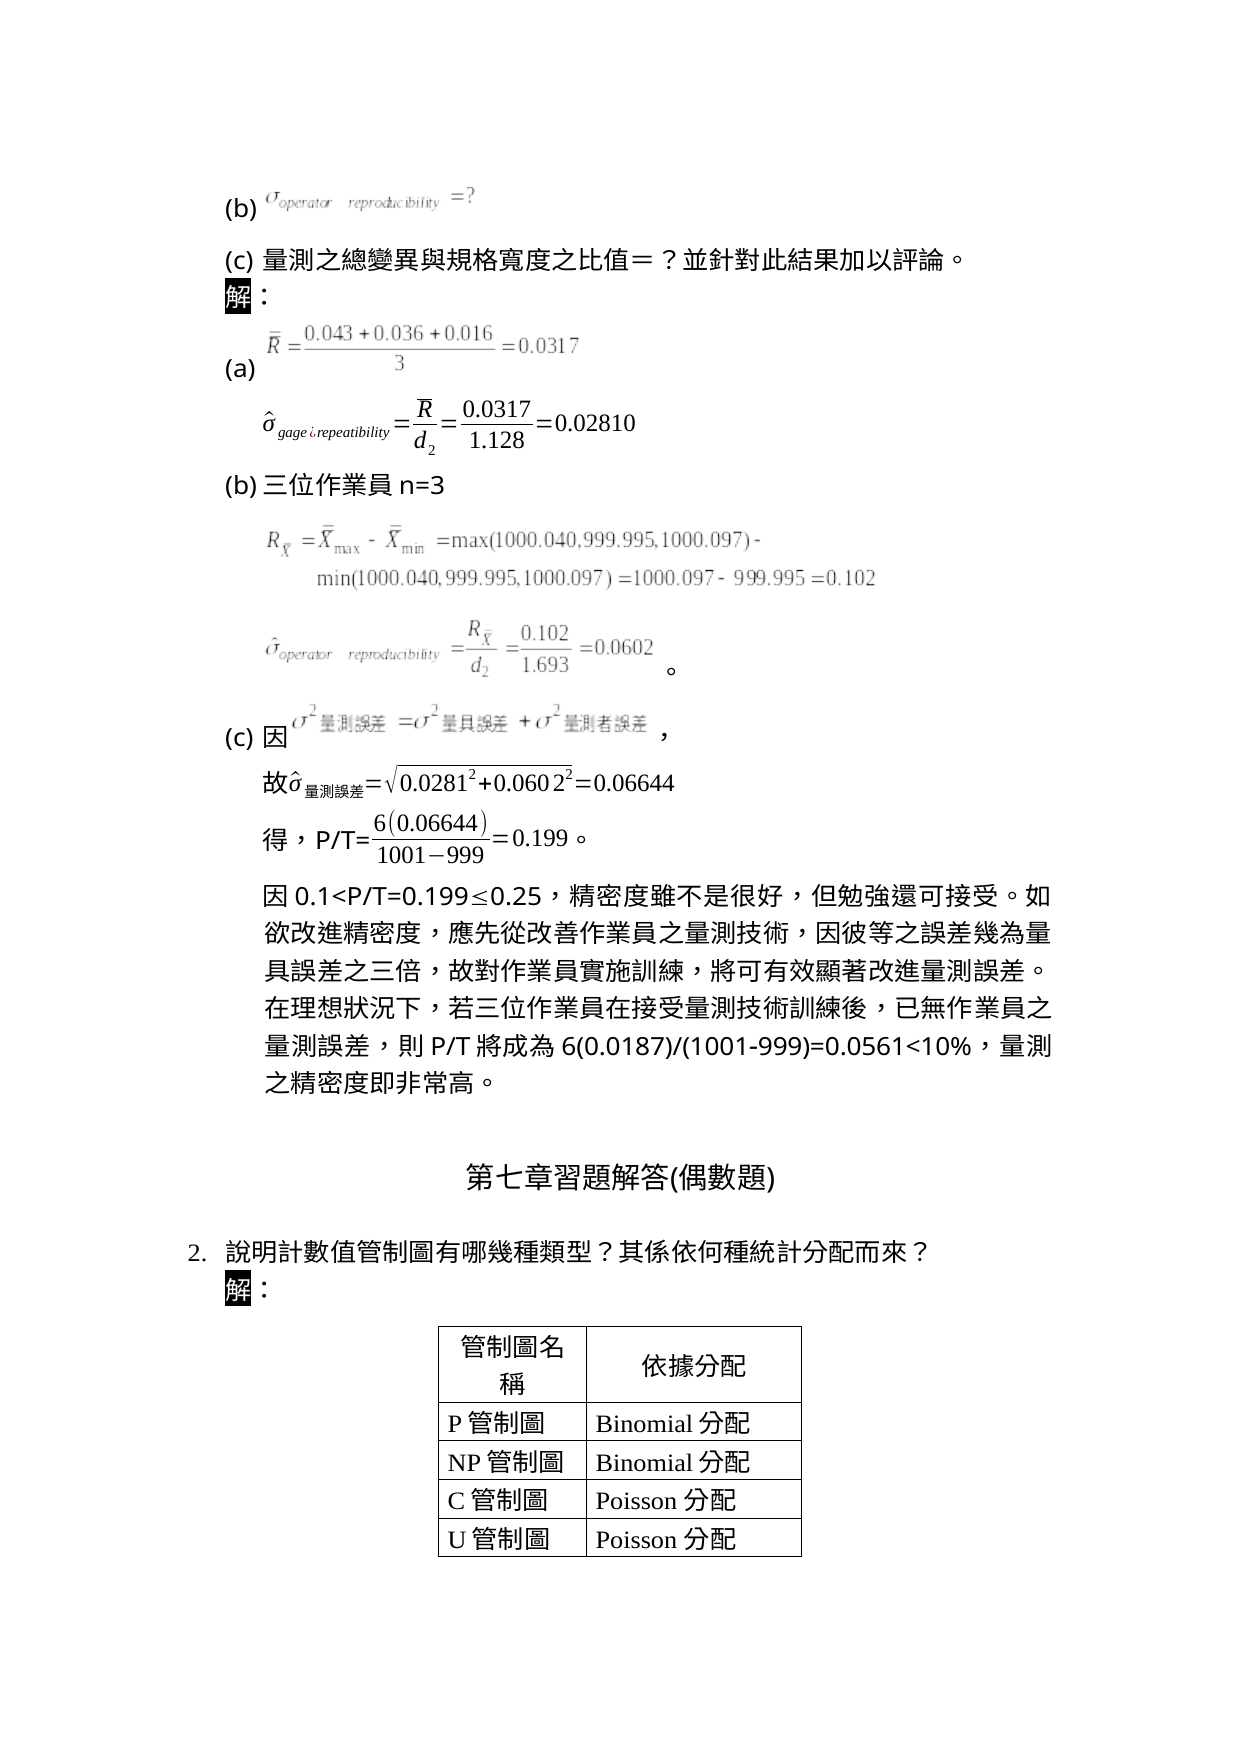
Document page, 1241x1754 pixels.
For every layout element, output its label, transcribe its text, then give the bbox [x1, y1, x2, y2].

text 得，P/T=。 [225, 801, 1053, 876]
text 故 [225, 763, 1053, 801]
text (b) [225, 164, 1053, 239]
text 第七章習題解答(偶數題) [187, 1138, 1053, 1213]
table_cell Binomial分配 [587, 1441, 801, 1479]
text (b) 三位作業員n=3 [225, 464, 1053, 502]
text (c) 因， [225, 698, 1053, 754]
text 因0.1<P/T=0.1990.25，精密度雖不是很好，但勉強還可接受。如欲改進精密度，應先從改善作業員之量測技術，因彼等之誤差幾為量具誤差之三倍，故對作業員實施訓練，將可有效顯著改進量測誤差。在理想狀況下，若三位作業員在接受量測技術訓練後，已無作業員之量測誤差，則P/T將成為6(0.0187)/(1001999)=0.0561<10%，量測之精密度即非常高。 [225, 876, 1053, 1101]
table_header 管制圖名稱 [439, 1327, 586, 1402]
text (a) [225, 314, 1053, 389]
table_cell Poisson 分配 [587, 1480, 801, 1517]
table_cell Binomial分配 [587, 1403, 801, 1440]
table_cell NP管制圖 [439, 1441, 586, 1479]
table_cell C管制圖 [439, 1480, 586, 1517]
table_header 依據分配 [587, 1327, 801, 1402]
text 解： [225, 277, 1053, 314]
text 。 [225, 614, 1053, 688]
text 解： [225, 1269, 1053, 1307]
table_cell U管制圖 [439, 1519, 586, 1556]
table_cell Poisson 分配 [587, 1519, 801, 1556]
table_cell P管制圖 [439, 1403, 586, 1440]
text 2. 說明計數值管制圖有哪幾種類型？其係依何種統計分配而來？ [187, 1232, 1053, 1269]
text (c) 量測之總變異與規格寬度之比值＝？並針對此結果加以評論。 [225, 239, 1053, 277]
